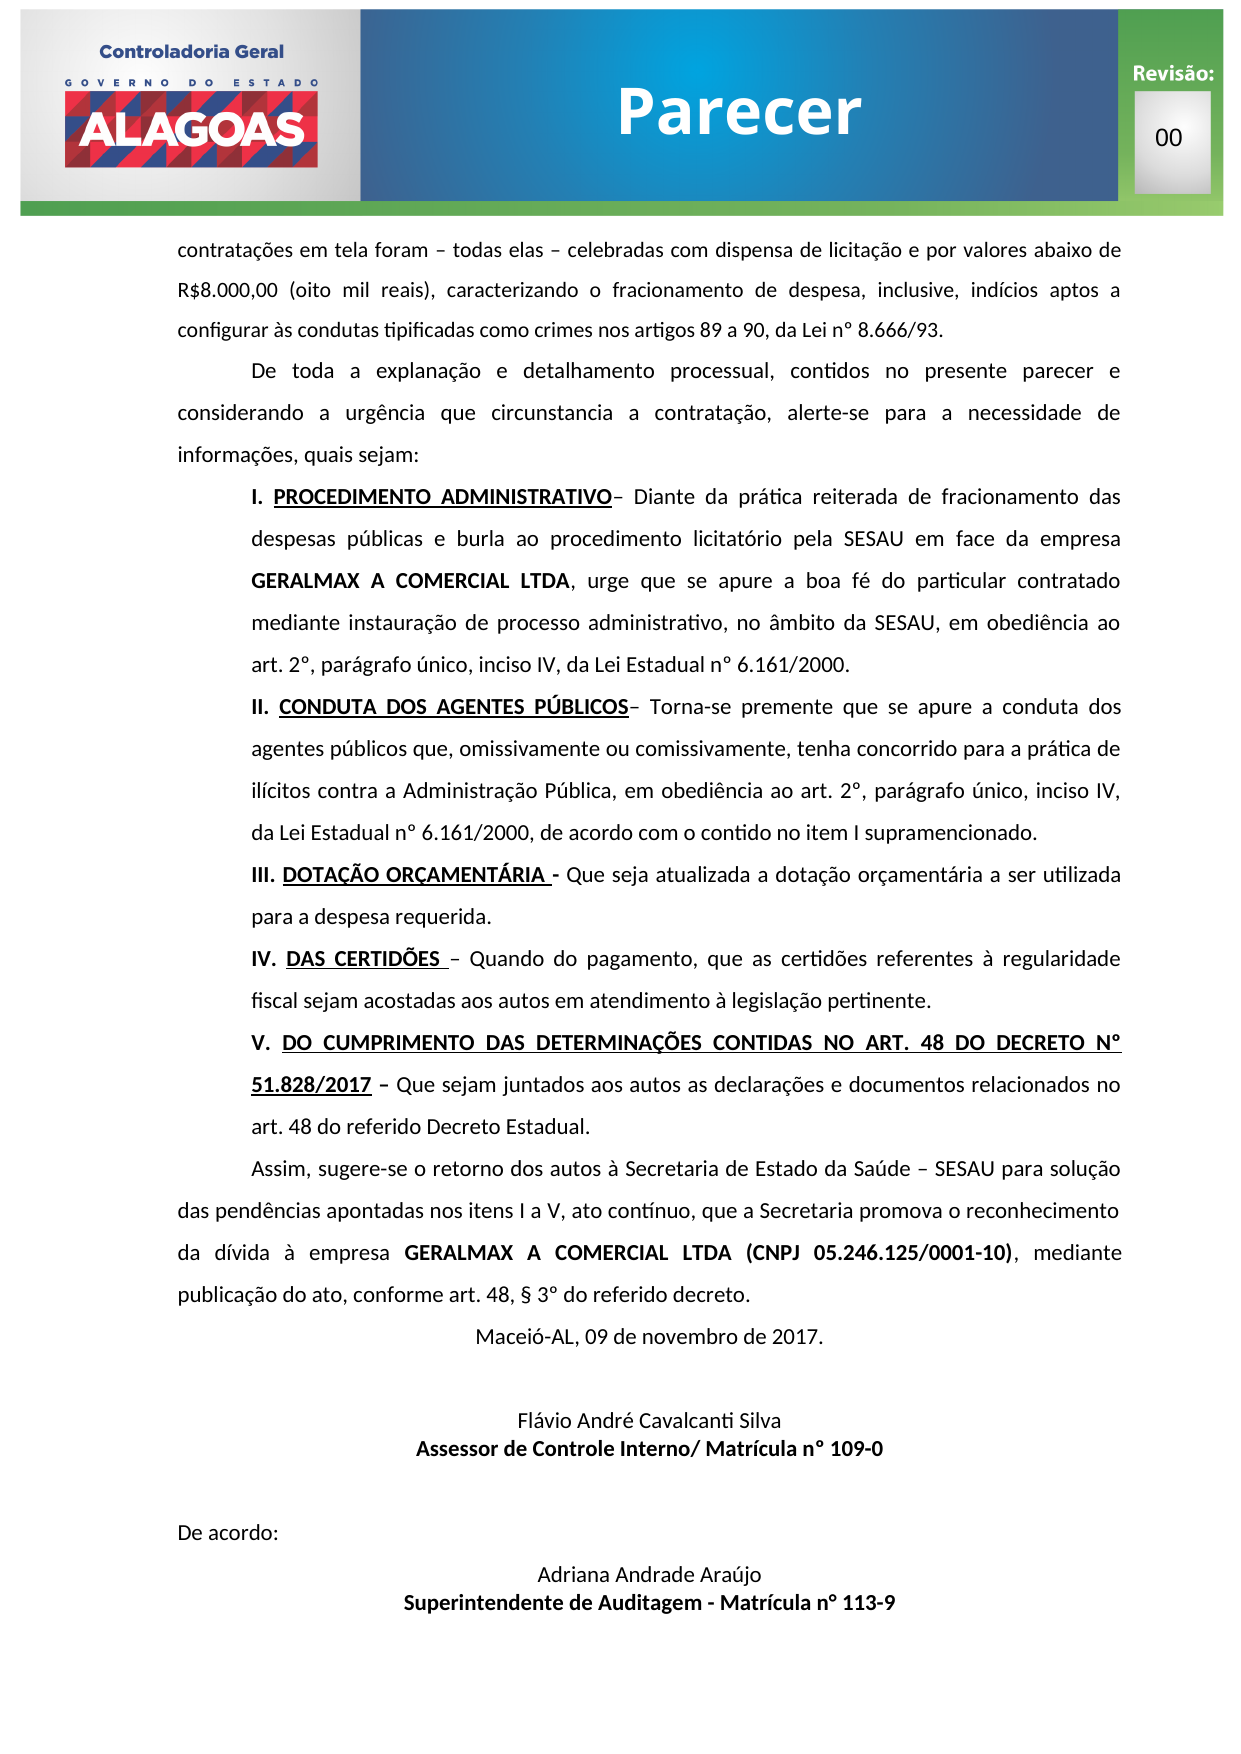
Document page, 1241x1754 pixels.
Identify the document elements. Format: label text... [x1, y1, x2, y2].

text Assessor de Controle Interno/ Matrícula nº 109-0 [177, 1434, 1122, 1462]
text V. DO CUMPRIMENTO DAS DETERMINAÇÕES CONTIDAS NO ART. 48 DO DECRETO Nº 51.828/2017 – Que sejam juntados aos autos as declarações e documentos relacionados no art. 48 do referido Decreto Estadual. [251, 1028, 1122, 1140]
list I. PROCEDIMENTO ADMINISTRATIVO– Diante da prática reiterada de fracionamento das despesas públicas e burla ao procedimento licitatório pela SESAU em face da empresa GERALMAX A COMERCIAL LTDA, urge que se apure a boa fé do particular contratado mediante instauração de processo administrativo, no âmbito da SESAU, em obediência ao art. 2º, parágrafo único, inciso IV, da Lei Estadual nº 6.161/2000. [251, 482, 1122, 678]
text De acordo: [177, 1518, 1122, 1546]
text Adriana Andrade Araújo [177, 1560, 1122, 1588]
picture [20, 9, 1224, 216]
list II. CONDUTA DOS AGENTES PÚBLICOS– Torna-se premente que se apure a conduta dos agentes públicos que, omissivamente ou comissivamente, tenha concorrido para a prática de ilícitos contra a Administração Pública, em obediência ao art. 2º, parágrafo único, inciso IV, da Lei Estadual nº 6.161/2000, de acordo com o contido no item I supramencionado. [251, 692, 1122, 846]
list III. DOTAÇÃO ORÇAMENTÁRIA - Que seja atualizada a dotação orçamentária a ser utilizada para a despesa requerida. [251, 860, 1122, 930]
text Assim, sugere-se o retorno dos autos à Secretaria de Estado da Saúde – SESAU para solução das pendências apontadas nos itens I a V, ato contínuo, que a Secretaria promova o reconhecimento da dívida à empresa GERALMAX A COMERCIAL LTDA (CNPJ 05.246.125/0001-10), mediante publicação do ato, conforme art. 48, § 3º do referido decreto. [177, 1154, 1122, 1308]
text Flávio André Cavalcanti Silva [177, 1406, 1122, 1434]
text De toda a explanação e detalhamento processual, contidos no presente parecer e considerando a urgência que circunstancia a contratação, alerte-se para a necessidade de informações, quais sejam: [177, 356, 1122, 468]
text IV. DAS CERTIDÕES – Quando do pagamento, que as certidões referentes à regularidade fiscal sejam acostadas aos autos em atendimento à legislação pertinente. [251, 944, 1122, 1014]
text Maceió-AL, 09 de novembro de 2017. [177, 1322, 1122, 1350]
text Superintendente de Auditagem - Matrícula n° 113-9 [177, 1588, 1122, 1616]
